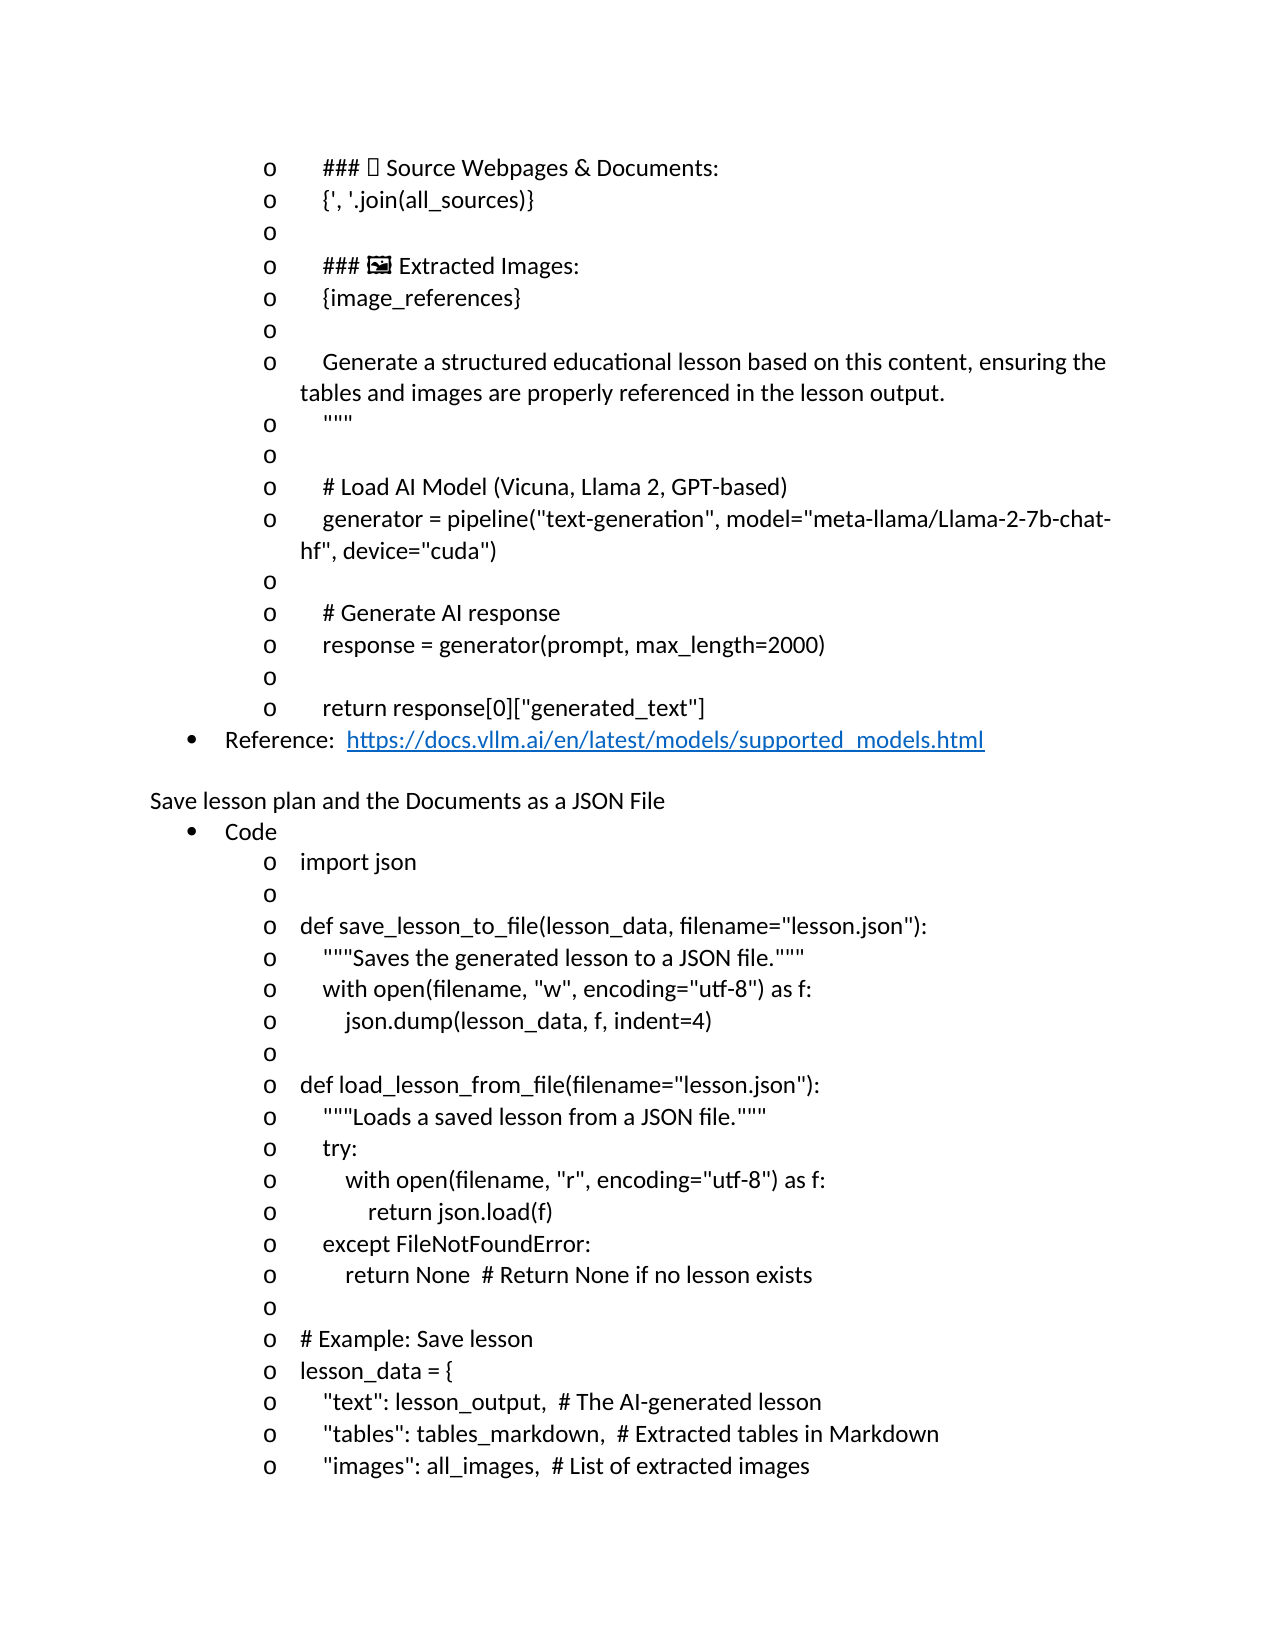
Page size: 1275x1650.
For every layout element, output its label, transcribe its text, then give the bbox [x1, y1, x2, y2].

text Save lesson plan and the Documents as a JSON File [150, 785, 1125, 816]
list def save_lesson_to_file(lesson_data, filename="lesson.json"): [262, 910, 1125, 942]
list {', '.join(all_sources)} [262, 184, 1125, 216]
list lesson_data = { [262, 1355, 1125, 1387]
list "tables": tables_markdown, # Extracted tables in Markdown [262, 1418, 1125, 1450]
list except FileNotFoundError: [262, 1228, 1125, 1259]
list with open(filename, "w", encoding="utf-8") as f: [262, 973, 1125, 1005]
list try: [262, 1132, 1125, 1164]
list ### 🖼 Extracted Images: [262, 248, 1125, 282]
list response = generator(prompt, max_length=2000) [262, 629, 1125, 661]
list # Example: Save lesson [262, 1323, 1125, 1355]
list json.dump(lesson_data, f, indent=4) [262, 1005, 1125, 1037]
list {image_references} [262, 282, 1125, 314]
list "text": lesson_output, # The AI-generated lesson [262, 1387, 1125, 1418]
list Code [187, 816, 1125, 846]
list return json.load(f) [262, 1196, 1125, 1228]
list Reference: https://docs.vllm.ai/en/latest/models/supported_models.html [187, 724, 1125, 755]
list ### 🌐 Source Webpages & Documents: [262, 150, 1125, 184]
list """Loads a saved lesson from a JSON file.""" [262, 1101, 1125, 1132]
list import json [262, 846, 1125, 878]
list generator = pipeline("text-generation", model="meta-llama/Llama-2-7b-chat-hf", device="cuda") [262, 503, 1125, 566]
list Generate a structured educational lesson based on this content, ensuring the tables and images are properly referenced in the lesson output. [262, 346, 1125, 408]
list return response[0]["generated_text"] [262, 693, 1125, 724]
list with open(filename, "r", encoding="utf-8") as f: [262, 1164, 1125, 1196]
list # Load AI Model (Vicuna, Llama 2, GPT-based) [262, 471, 1125, 503]
list def load_lesson_from_file(filename="lesson.json"): [262, 1069, 1125, 1101]
list # Generate AI response [262, 597, 1125, 629]
list return None # Return None if no lesson exists [262, 1259, 1125, 1291]
list """Saves the generated lesson to a JSON file.""" [262, 942, 1125, 973]
list "images": all_images, # List of extracted images [262, 1450, 1125, 1482]
list """ [262, 408, 1125, 440]
